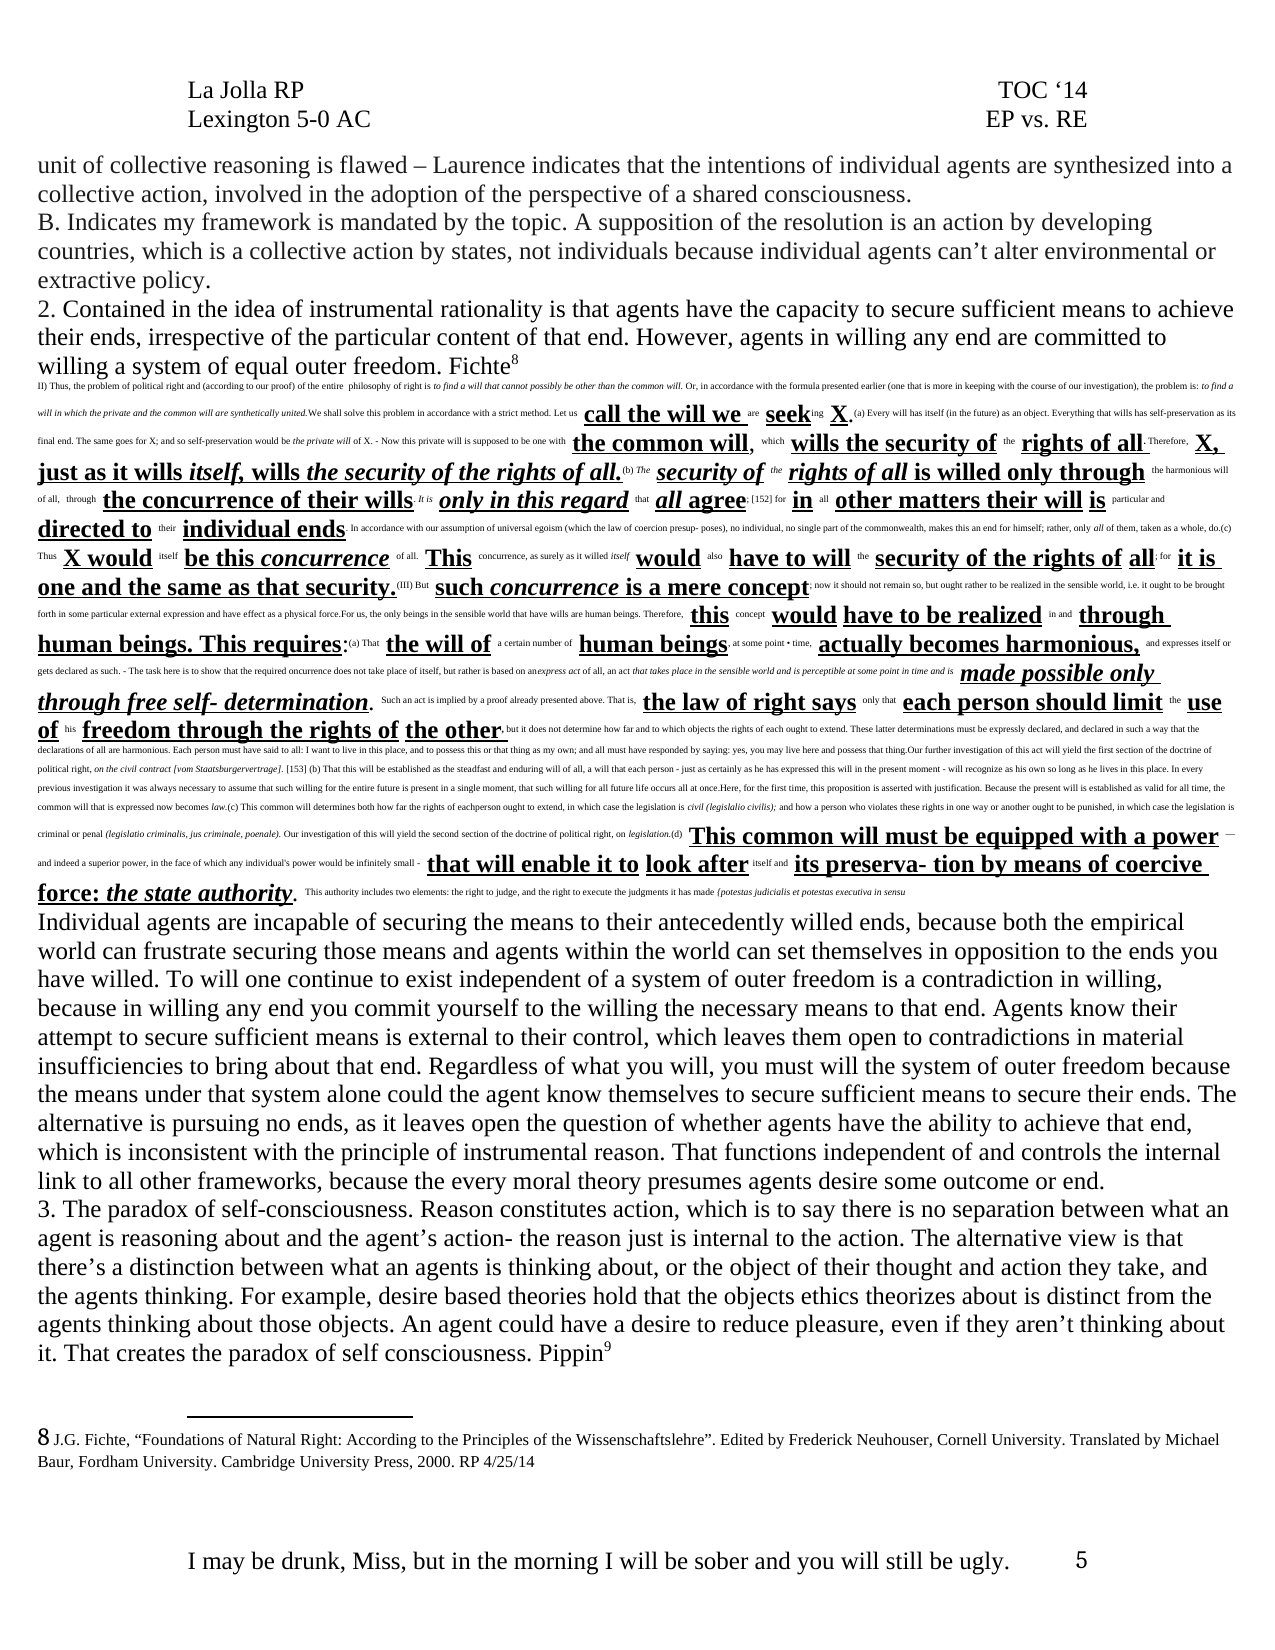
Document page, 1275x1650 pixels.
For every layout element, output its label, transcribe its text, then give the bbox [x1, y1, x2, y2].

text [37, 150, 1237, 207]
text 3. The paradox of self-consciousness. Reason constitutes action, which is to say there is no separation between what an agent is reasoning about and the agent’s action- the reason just is internal to the action. The alternative view is that there’s a distinction between what an agents is thinking about, or the object of their thought and action they take, and the agents thinking. For example, desire based theories hold that the objects ethics theorizes about is distinct from the agents thinking about those objects. An agent could have a desire to reduce pleasure, even if they aren’t thinking about it. That creates the paradox of self consciousness. Pippin [37, 1194, 1237, 1367]
text 2. Contained in the idea of instrumental rationality is that agents have the capacity to secure sufficient means to achieve their ends, irrespective of the particular content of that end. However, agents in willing any end are committed to willing a system of equal outer freedom. Fichte [37, 294, 1237, 380]
text Individual agents are incapable of securing the means to their antecedently willed ends, because both the empirical world can frustrate securing those means and agents within the world can set themselves in opposition to the ends you have willed. To will one continue to exist independent of a system of outer freedom is a contradiction in willing, because in willing any end you commit yourself to the willing the necessary means to that end. Agents know their attempt to secure sufficient means is external to their control, which leaves them open to contradictions in material insufficiencies to bring about that end. Regardless of what you will, you must will the system of outer freedom because the means under that system alone could the agent know themselves to secure sufficient means to secure their ends. The alternative is pursuing no ends, as it leaves open the question of whether agents have the ability to achieve that end, which is inconsistent with the principle of instrumental reason. That functions independent of and controls the internal link to all other frameworks, because the every moral theory presumes agents desire some outcome or end. [37, 907, 1237, 1194]
text II) Thus, the problem of political right and (according to our proof) of the entire philosophy of right is to find a will that cannot possibly be other than the common will. Or, in accordance with the formula presented earlier (one that is more in keeping with the course of our investigation), the problem is: to find a will in which the private and the common will are synthetically united.We shall solve this problem in accordance with a strict method. Let us call the will we are seeking X.(a) Every will has itself (in the future) as an object. Everything that wills has self-preservation as its final end. The same goes for X; and so self-preservation would be the private will of X. - Now this private will is supposed to be one with the common will, which wills the security of the rights of all. Therefore, X, just as it wills itself, wills the security of the rights of all.(b) The security of the rights of all is willed only through the harmonious will of all, through the concurrence of their wills. It is only in this regard that all agree; [152] for in all other matters their will is particular and directed to their individual ends. In accordance with our assumption of universal egoism (which the law of coercion presup- poses), no individual, no single part of the commonwealth, makes this an end for himself; rather, only all of them, taken as a whole, do.(c) Thus X would itself be this concurrence of all. This concurrence, as surely as it willed itself would also have to will the security of the rights of all; for it is one and the same as that security.(III) But such concurrence is a mere concept; now it should not remain so, but ought rather to be realized in the sensible world, i.e. it ought to be brought forth in some particular external expression and have effect as a physical force.For us, the only beings in the sensible world that have wills are human beings. Therefore, this concept would have to be realized in and through human beings. This requires:(a) That the will of a certain number of human beings, at some point • time, actually becomes harmonious, and expresses itself or gets declared as such. - The task here is to show that the required oncurrence does not take place of itself, but rather is based on anexpress act of all, an act that takes place in the sensible world and is perceptible at some point in time and is made possible only through free self- determination. Such an act is implied by a proof already presented above. That is, the law of right says only that each person should limit the use of his freedom through the rights of the other, but it does not determine how far and to which objects the rights of each ought to extend. These latter determinations must be expressly declared, and declared in such a way that the declarations of all are harmonious. Each person must have said to all: I want to live in this place, and to possess this or that thing as my own; and all must have responded by saying: yes, you may live here and possess that thing.Our further investigation of this act will yield the first section of the doctrine of political right, on the civil contract [vom Staatsburgervertrage]. [153] (b) That this will be established as the steadfast and enduring will of all, a will that each person - just as certainly as he has expressed this will in the present moment - will recognize as his own so long as he lives in this place. In every previous investigation it was always necessary to assume that such willing for the entire future is present in a single moment, that such willing for all future life occurs all at once.Here, for the first time, this proposition is asserted with justification. Because the present will is established as valid for all time, the common will that is expressed now becomes law. (c) This common will determines both how far the rights of eachperson ought to extend, in which case the legislation is civil (legislalio civilis); and how a person who violates these rights in one way or another ought to be punished, in which case the legislation is criminal or penal (legislatio criminalis, jus criminale, poenale). Our investigation of this will yield the second section of the doctrine of political right, on legislation.(d) This common will must be equipped with a power — and indeed a superior power, in the face of which any individual's power would be infinitely small - that will enable it to look after itself and its preserva- tion by means of coercive force: the state authority. This authority includes two elements: the right to judge, and the right to execute the judgments it has made {potestas judicialis et potestas executiva in sensu [37, 380, 1237, 907]
text B. Indicates my framework is mandated by the topic. A supposition of the resolution is an action by developing countries, which is a collective action by states, not individuals because individual agents can’t alter environmental or extractive policy. [37, 207, 1237, 294]
